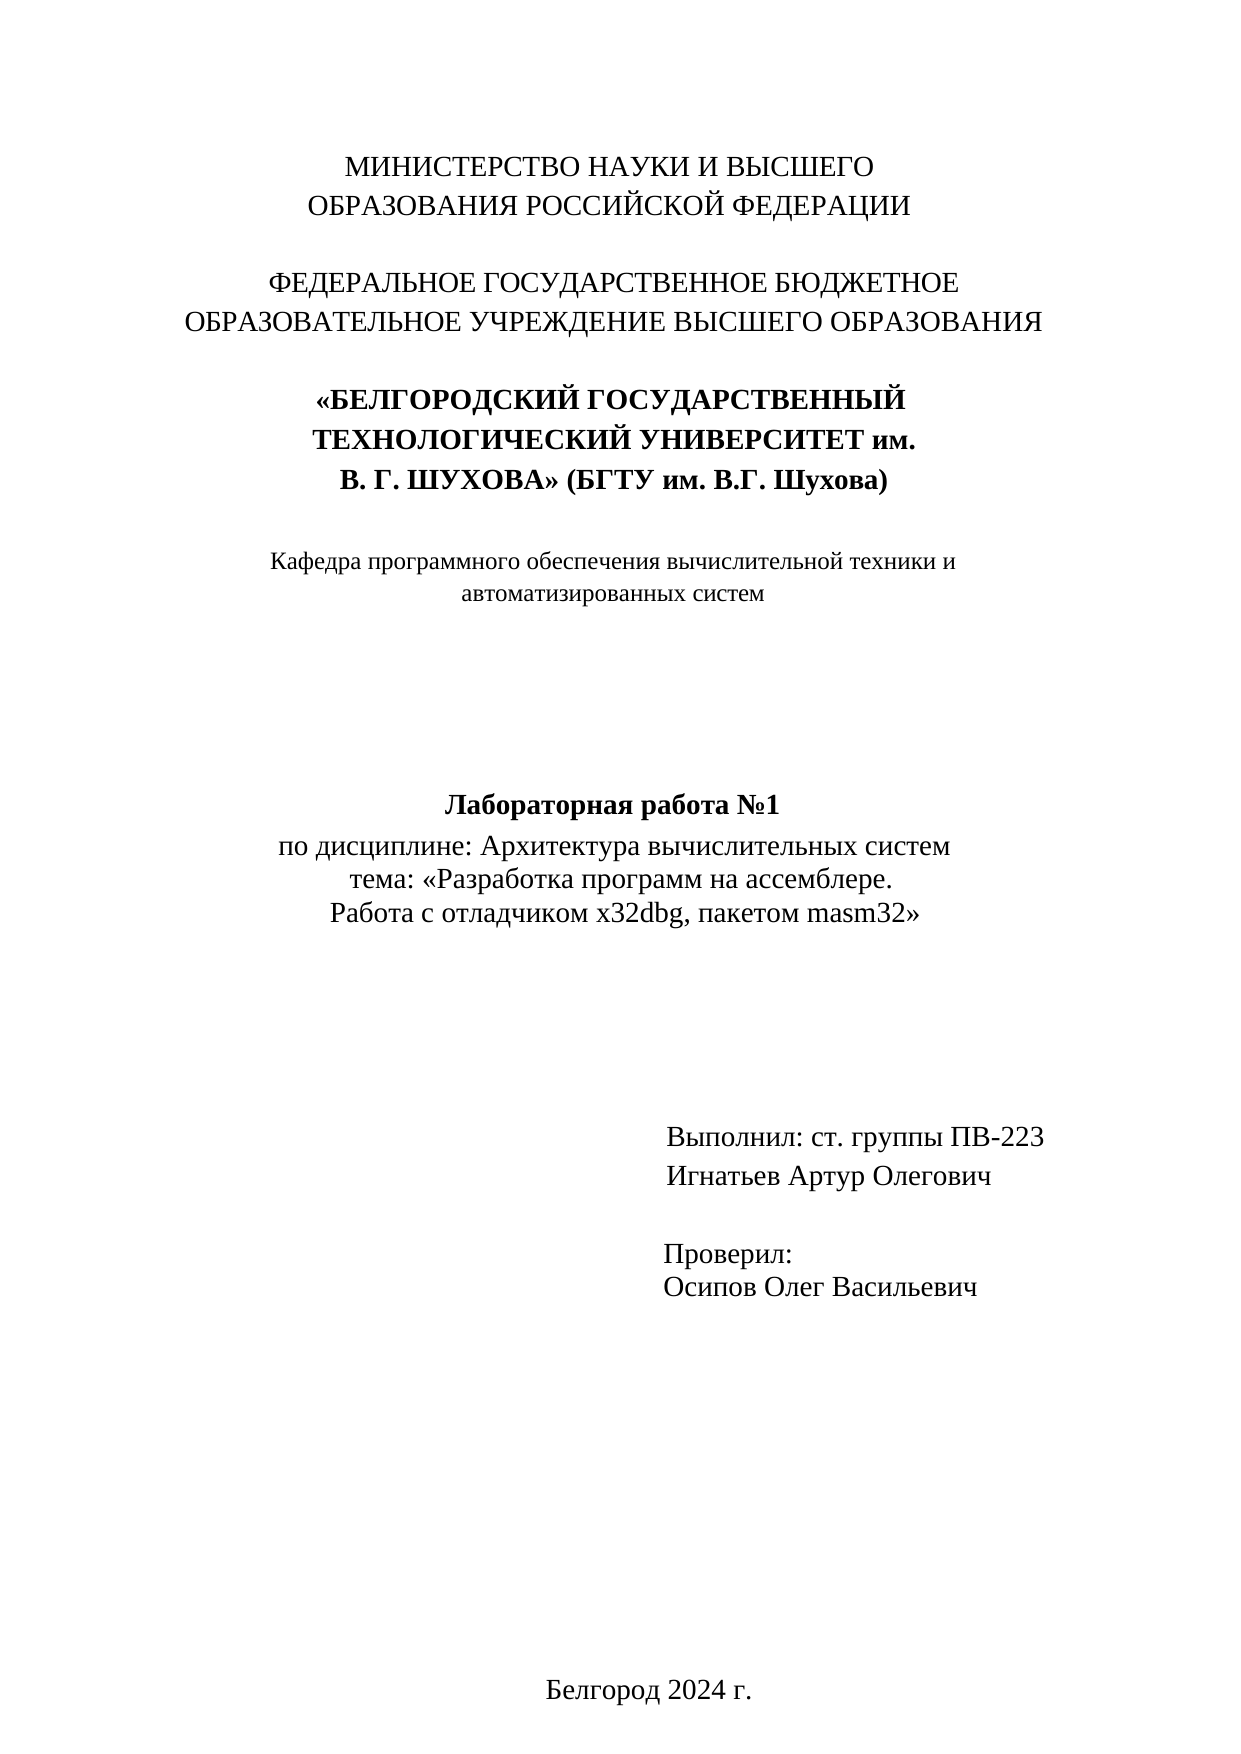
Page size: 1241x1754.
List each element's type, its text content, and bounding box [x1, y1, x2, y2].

text «БЕЛГОРОДСКИЙ ГОСУДАРСТВЕННЫЙ ТЕХНОЛОГИЧЕСКИЙ УНИВЕРСИТЕТ им. В. Г. ШУХОВА» (БГТУ им. В.Г. Шухова) [290, 382, 931, 496]
text Работа с отладчиком x32dbg, пакетом masm32» [139, 895, 1103, 928]
text Осипов Олег Васильевич [663, 1269, 1103, 1303]
text Белгород 2024 г. [545, 1672, 1103, 1705]
text Проверил: [663, 1236, 1103, 1269]
text по дисциплине: Архитектура вычислительных систем [139, 828, 1089, 861]
text Игнатьев Артур Олегович [664, 1158, 1053, 1192]
title Лабораторная работа №1 [139, 787, 1086, 821]
text МИНИСТЕРСТВО НАУКИ И ВЫСШЕГО ОБРАЗОВАНИЯ РОССИЙСКОЙ ФЕДЕРАЦИИ [244, 149, 975, 222]
text Выполнил: ст. группы ПВ-223 [664, 1119, 1053, 1153]
text ФЕДЕРАЛЬНОЕ ГОСУДАРСТВЕННОЕ БЮДЖЕТНОЕ ОБРАЗОВАТЕЛЬНОЕ УЧРЕЖДЕНИЕ ВЫСШЕГО ОБРАЗОВАНИЯ [162, 266, 1066, 338]
text тема: «Разработка программ на ассемблере. [139, 861, 1103, 895]
text Кафедра программного обеспечения вычислительной техники и автоматизированных систем [160, 546, 1066, 607]
